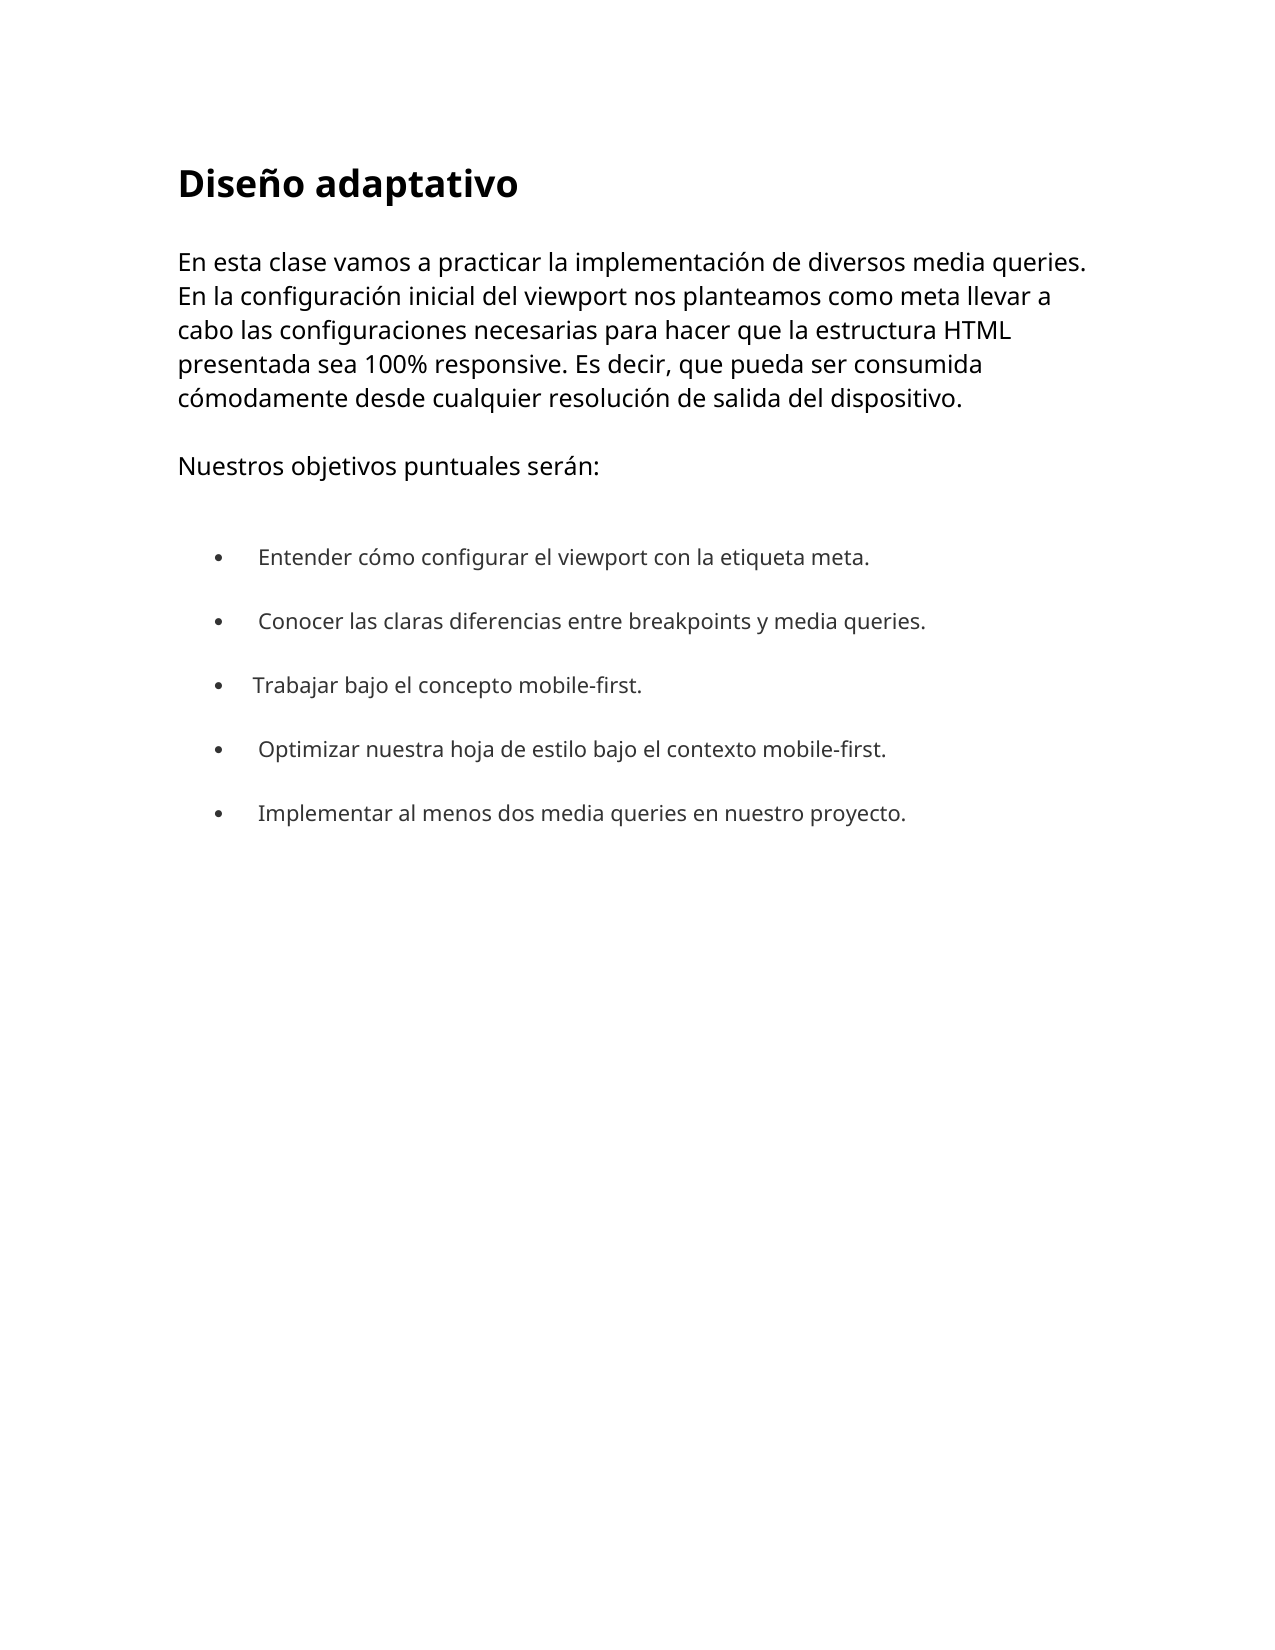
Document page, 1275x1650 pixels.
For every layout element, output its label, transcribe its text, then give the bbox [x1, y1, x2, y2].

list Conocer las claras diferencias entre breakpoints y media queries. [215, 584, 1098, 636]
text En esta clase vamos a practicar la implementación de diversos media queries. En la configuración inicial del viewport nos planteamos como meta llevar a cabo las configuraciones necesarias para hacer que la estructura HTML presentada sea 100% responsive. Es decir, que pueda ser consumida cómodamente desde cualquier resolución de salida del dispositivo. Nuestros objetivos puntuales serán: [177, 244, 1098, 483]
list Entender cómo configurar el viewport con la etiqueta meta. [215, 520, 1098, 572]
list Implementar al menos dos media queries en nuestro proyecto. [215, 777, 1098, 828]
text Diseño adaptativo [177, 148, 1098, 208]
list Trabajar bajo el concepto mobile-first. [215, 648, 1098, 700]
list Optimizar nuestra hoja de estilo bajo el contexto mobile-first. [215, 713, 1098, 764]
